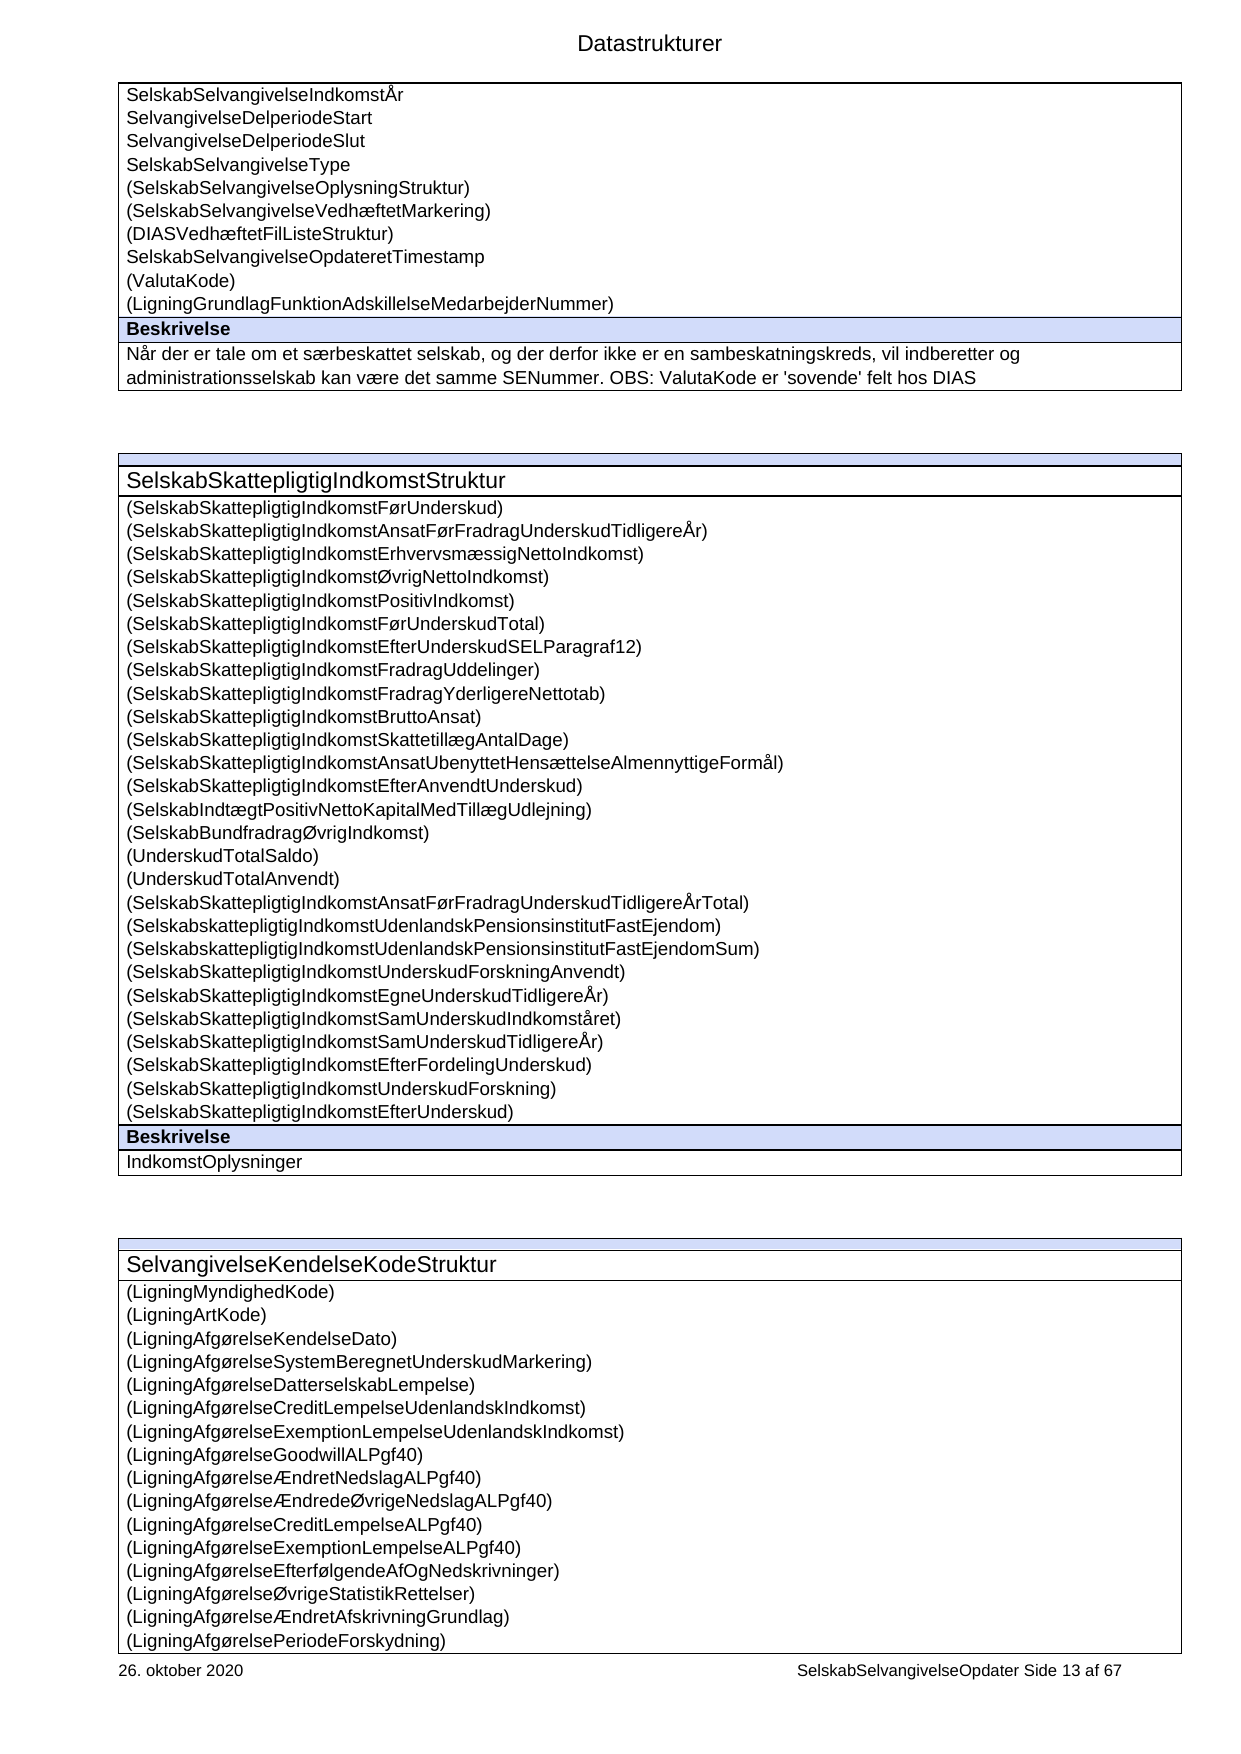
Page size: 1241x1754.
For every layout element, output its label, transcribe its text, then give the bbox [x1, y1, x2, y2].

table_header [119, 1239, 1181, 1249]
table_cell Beskrivelse [119, 1126, 1181, 1149]
table_header [119, 454, 1181, 465]
table_cell Når der er tale om et særbeskattet selskab, og der derfor ikke er en sambeskatningskreds, vil indberetter og administrationsselskab kan være det samme SENummer. OBS: ValutaKode er 'sovende' felt hos DIAS [119, 343, 1181, 390]
table_cell SelvangivelseKendelseKodeStruktur [119, 1251, 1181, 1279]
table_cell Beskrivelse [119, 318, 1181, 342]
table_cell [119, 1281, 1181, 1653]
table_cell SelskabSkattepligtigIndkomstStruktur [119, 467, 1181, 495]
table_cell IndkomstOplysninger [119, 1151, 1181, 1174]
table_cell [119, 84, 1181, 316]
table_cell (SelskabSkattepligtigIndkomstFørUnderskud) (SelskabSkattepligtigIndkomstAnsatFørFradragUnderskudTidligereÅr) (SelskabSkattepligtigIndkomstErhvervsmæssigNettoIndkomst) (SelskabSkattepligtigIndkomstØvrigNettoIndkomst) (SelskabSkattepligtigIndkomstPositivIndkomst) (SelskabSkattepligtigIndkomstFørUnderskudTotal) (SelskabSkattepligtigIndkomstEfterUnderskudSELParagraf12) (SelskabSkattepligtigIndkomstFradragUddelinger) (SelskabSkattepligtigIndkomstFradragYderligereNettotab) (SelskabSkattepligtigIndkomstBruttoAnsat) (SelskabSkattepligtigIndkomstSkattetillægAntalDage) (SelskabSkattepligtigIndkomstAnsatUbenyttetHensættelseAlmennyttigeFormål) (SelskabSkattepligtigIndkomstEfterAnvendtUnderskud) (SelskabIndtægtPositivNettoKapitalMedTillægUdlejning) (SelskabBundfradragØvrigIndkomst) (UnderskudTotalSaldo) (UnderskudTotalAnvendt) (SelskabSkattepligtigIndkomstAnsatFørFradragUnderskudTidligereÅrTotal) (SelskabskattepligtigIndkomstUdenlandskPensionsinstitutFastEjendom) (SelskabskattepligtigIndkomstUdenlandskPensionsinstitutFastEjendomSum) (SelskabSkattepligtigIndkomstUnderskudForskningAnvendt) (SelskabSkattepligtigIndkomstEgneUnderskudTidligereÅr) (SelskabSkattepligtigIndkomstSamUnderskudIndkomståret) (SelskabSkattepligtigIndkomstSamUnderskudTidligereÅr) (SelskabSkattepligtigIndkomstEfterFordelingUnderskud) (SelskabSkattepligtigIndkomstUnderskudForskning) (SelskabSkattepligtigIndkomstEfterUnderskud) [119, 497, 1181, 1124]
